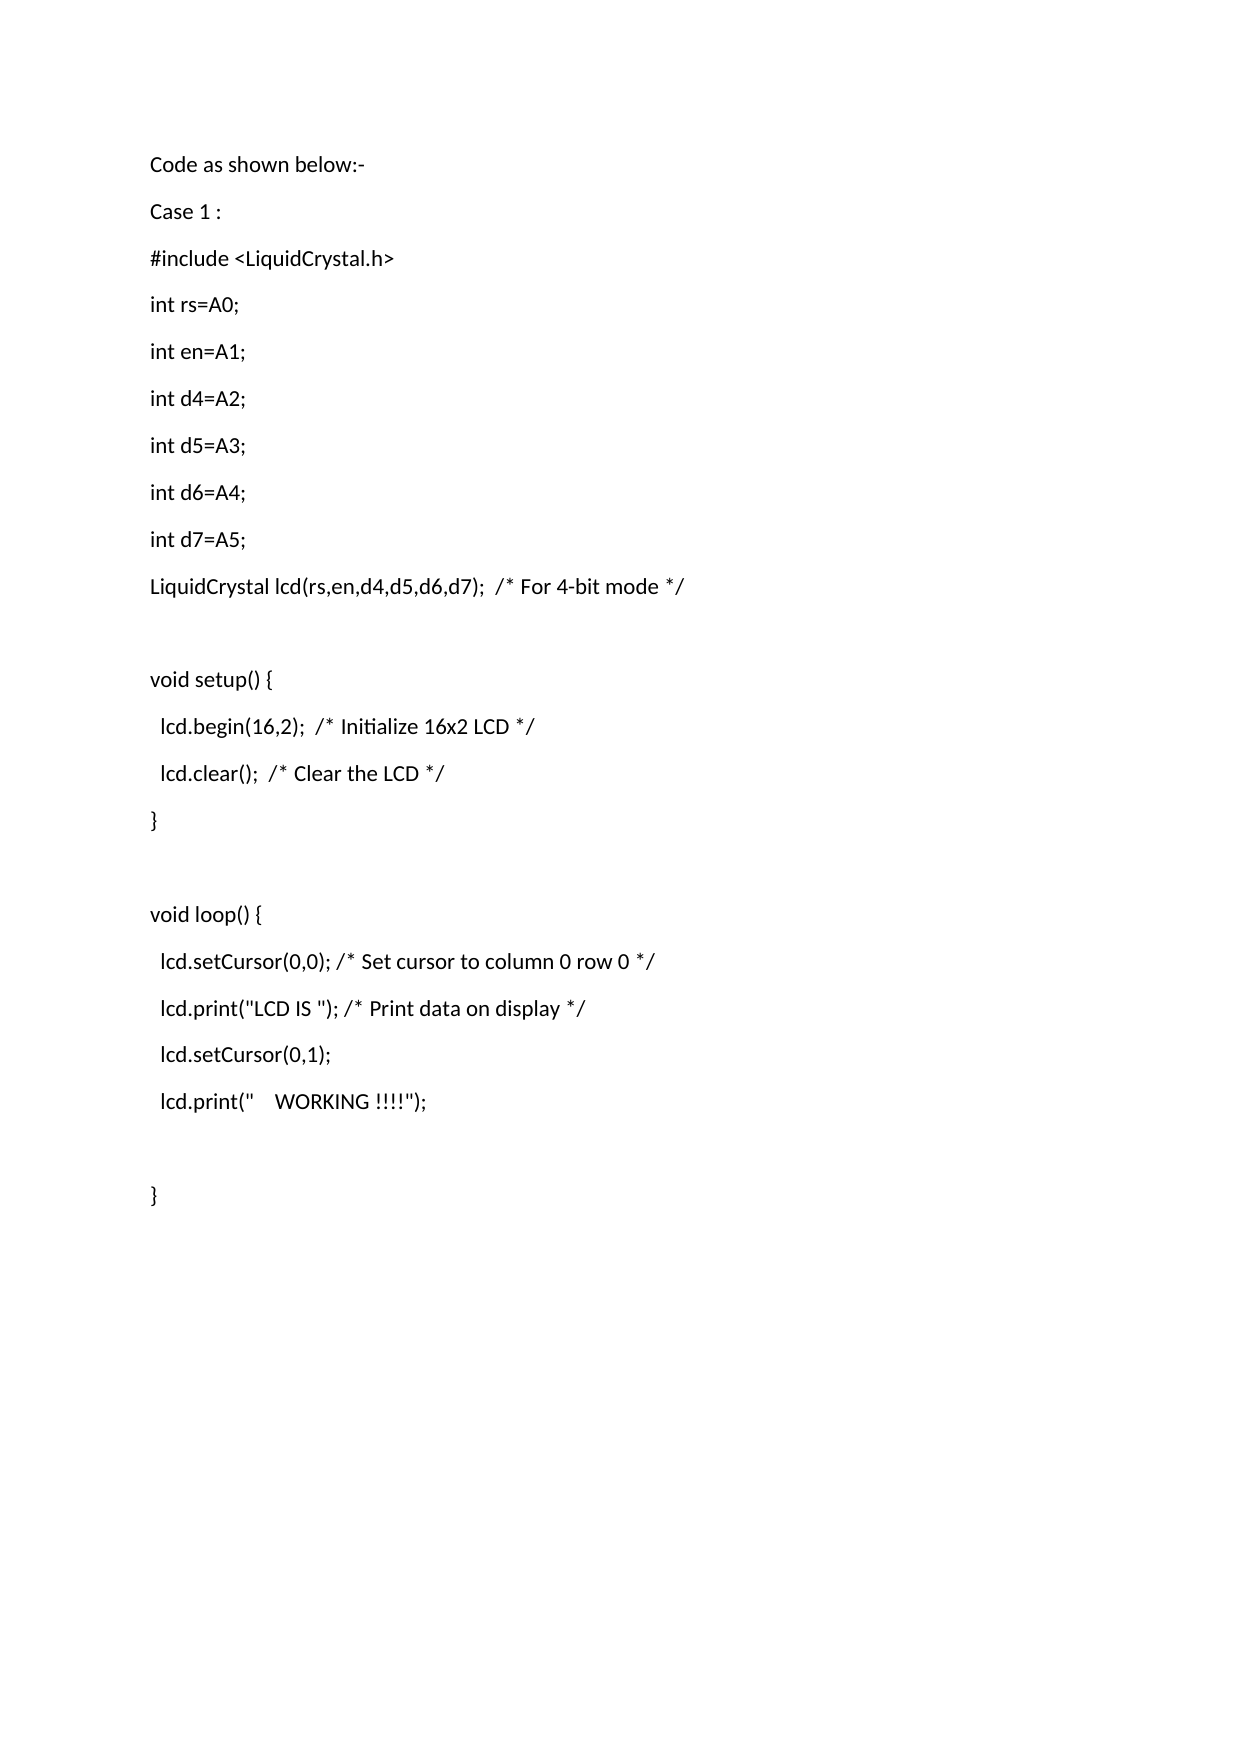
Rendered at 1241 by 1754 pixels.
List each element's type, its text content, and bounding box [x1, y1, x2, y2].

text #include <LiquidCrystal.h> [150, 244, 1090, 272]
text void setup() { [150, 666, 1090, 694]
text int d6=A4; [150, 478, 1090, 506]
text int en=A1; [150, 337, 1090, 366]
text LiquidCrystal lcd(rs,en,d4,d5,d6,d7); /* For 4-bit mode */ [150, 572, 1090, 600]
text lcd.print("LCD IS "); /* Print data on display */ [150, 994, 1090, 1022]
text int d5=A3; [150, 431, 1090, 459]
text lcd.setCursor(0,1); [150, 1041, 1090, 1069]
text lcd.begin(16,2); /* Initialize 16x2 LCD */ [150, 712, 1090, 741]
text Case 1 : [150, 197, 1090, 225]
text void loop() { [150, 900, 1090, 928]
text } [150, 1181, 1090, 1209]
text lcd.clear(); /* Clear the LCD */ [150, 759, 1090, 787]
text lcd.setCursor(0,0); /* Set cursor to column 0 row 0 */ [150, 947, 1090, 975]
text int d4=A2; [150, 384, 1090, 412]
text int d7=A5; [150, 525, 1090, 553]
text lcd.print(" WORKING !!!!"); [150, 1087, 1090, 1116]
text int rs=A0; [150, 291, 1090, 319]
text } [150, 806, 1090, 834]
text Code as shown below:- [150, 150, 1090, 178]
